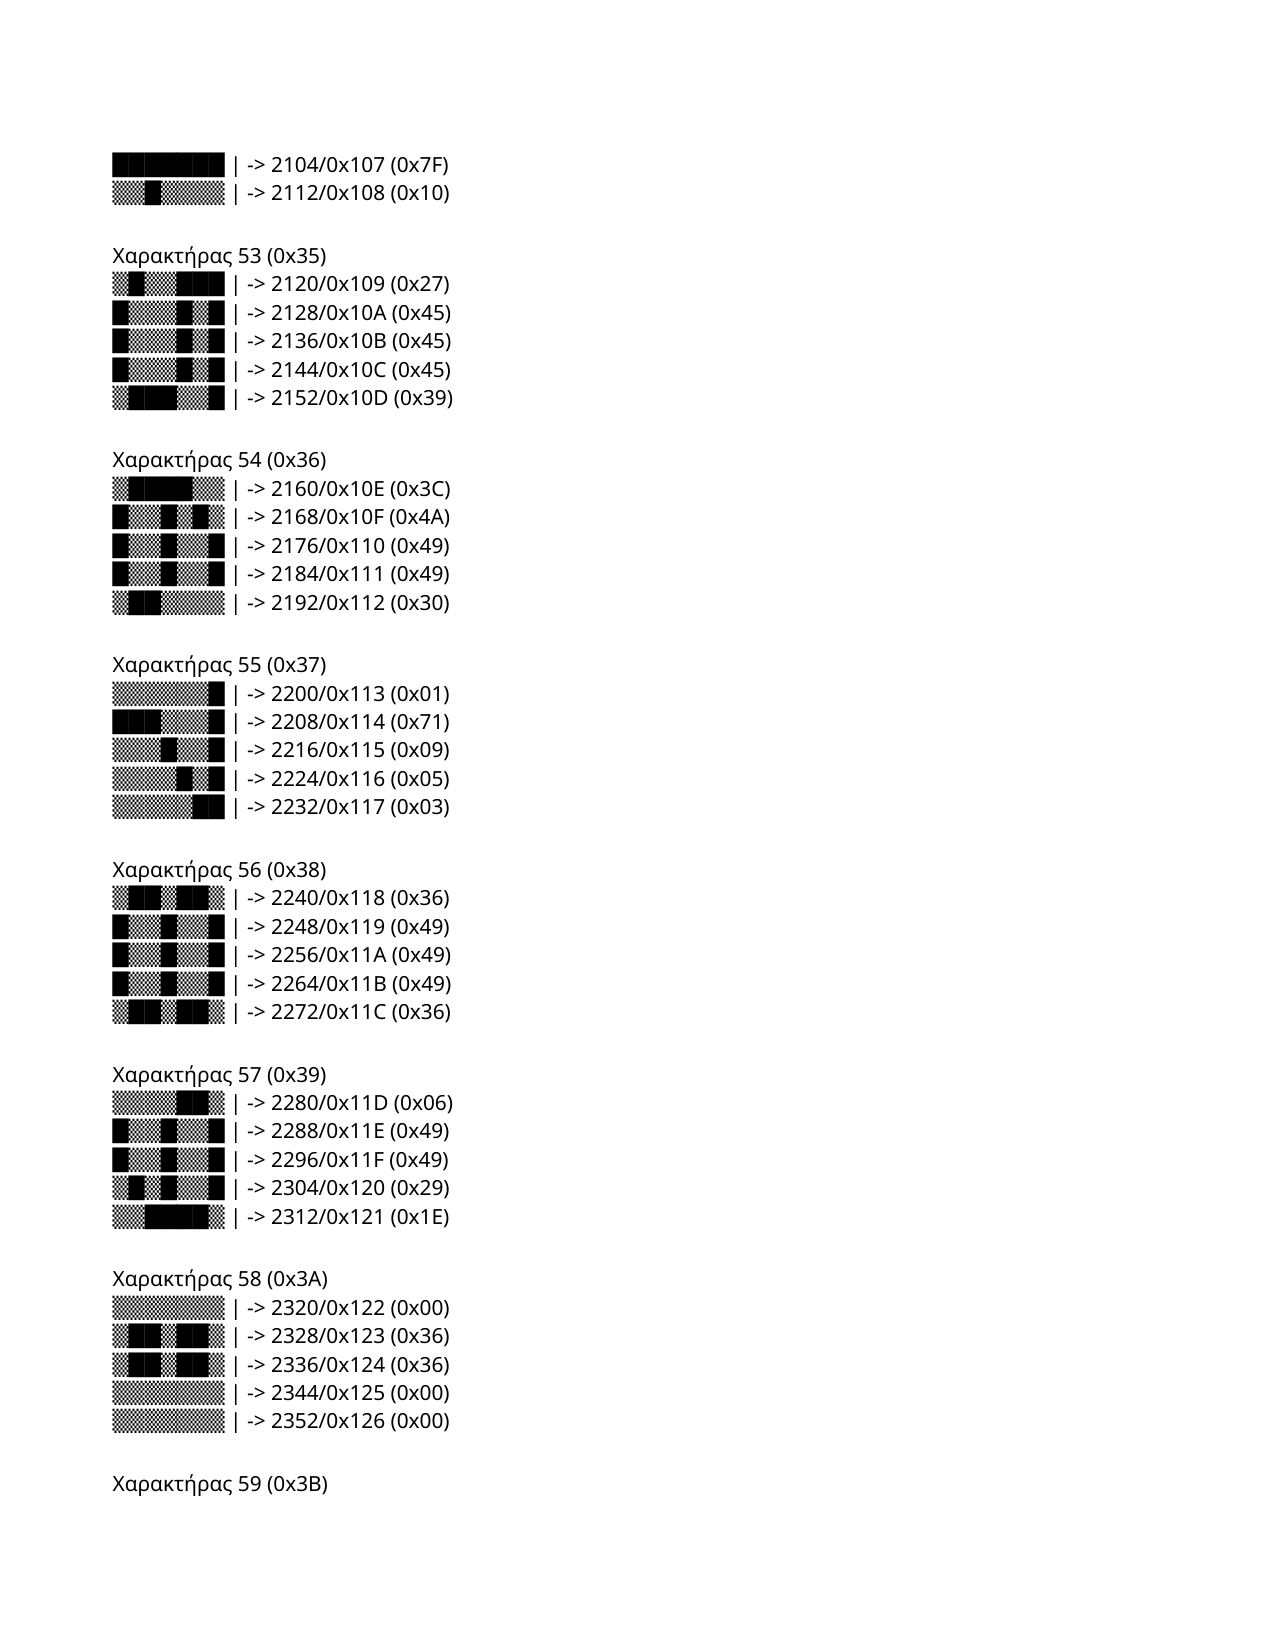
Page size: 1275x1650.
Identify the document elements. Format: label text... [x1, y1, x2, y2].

text Χαρακτήρας 57 (0x39) [112, 1060, 1162, 1088]
text Χαρακτήρας 56 (0x38) [112, 855, 1162, 883]
text █▒▒█▒▒█ | -> 2176/0x110 (0x49) [112, 531, 1162, 559]
text █▒▒█▒▒█ | -> 2288/0x11E (0x49) [112, 1117, 1162, 1145]
text ▒▒▒▒▒▒▒ | -> 2320/0x122 (0x00) [112, 1293, 1162, 1321]
text Χαρακτήρας 58 (0x3A) [112, 1264, 1162, 1293]
text ███▒▒▒█ | -> 2208/0x114 (0x71) [112, 707, 1162, 736]
text █▒▒▒█▒█ | -> 2136/0x10B (0x45) [112, 326, 1162, 355]
text █▒▒█▒▒█ | -> 2296/0x11F (0x49) [112, 1145, 1162, 1173]
text ▒▒█▒▒▒▒ | -> 2112/0x108 (0x10) [112, 178, 1162, 207]
text Χαρακτήρας 55 (0x37) [112, 650, 1162, 679]
text ▒█▒▒███ | -> 2120/0x109 (0x27) [112, 269, 1162, 298]
text █▒▒█▒▒█ | -> 2256/0x11A (0x49) [112, 940, 1162, 969]
text ▒▒▒▒█▒█ | -> 2224/0x116 (0x05) [112, 764, 1162, 792]
text █▒▒▒█▒█ | -> 2144/0x10C (0x45) [112, 355, 1162, 383]
text Χαρακτήρας 59 (0x3B) [112, 1469, 1162, 1497]
text ▒▒▒▒██▒ | -> 2280/0x11D (0x06) [112, 1088, 1162, 1117]
text █▒▒█▒▒█ | -> 2264/0x11B (0x49) [112, 969, 1162, 997]
text Χαρακτήρας 53 (0x35) [112, 241, 1162, 269]
text ▒▒▒▒▒▒█ | -> 2200/0x113 (0x01) [112, 679, 1162, 707]
text ███████ | -> 2104/0x107 (0x7F) [112, 150, 1162, 178]
text █▒▒█▒█▒ | -> 2168/0x10F (0x4A) [112, 502, 1162, 531]
text ▒█▒█▒▒█ | -> 2304/0x120 (0x29) [112, 1173, 1162, 1202]
text ▒██▒██▒ | -> 2240/0x118 (0x36) [112, 883, 1162, 912]
text Χαρακτήρας 54 (0x36) [112, 446, 1162, 474]
text ▒▒████▒ | -> 2312/0x121 (0x1E) [112, 1202, 1162, 1230]
text ▒███▒▒█ | -> 2152/0x10D (0x39) [112, 383, 1162, 412]
text █▒▒█▒▒█ | -> 2184/0x111 (0x49) [112, 559, 1162, 588]
text █▒▒█▒▒█ | -> 2248/0x119 (0x49) [112, 912, 1162, 940]
text ▒██▒██▒ | -> 2328/0x123 (0x36) [112, 1321, 1162, 1350]
text ▒▒▒▒▒▒▒ | -> 2344/0x125 (0x00) [112, 1378, 1162, 1407]
text ▒██▒██▒ | -> 2272/0x11C (0x36) [112, 997, 1162, 1026]
text ▒▒▒▒▒▒▒ | -> 2352/0x126 (0x00) [112, 1407, 1162, 1435]
text ▒██▒▒▒▒ | -> 2192/0x112 (0x30) [112, 588, 1162, 616]
text ▒▒▒▒▒██ | -> 2232/0x117 (0x03) [112, 792, 1162, 821]
text ▒████▒▒ | -> 2160/0x10E (0x3C) [112, 474, 1162, 502]
text █▒▒▒█▒█ | -> 2128/0x10A (0x45) [112, 298, 1162, 326]
text ▒██▒██▒ | -> 2336/0x124 (0x36) [112, 1350, 1162, 1378]
text ▒▒▒█▒▒█ | -> 2216/0x115 (0x09) [112, 736, 1162, 764]
